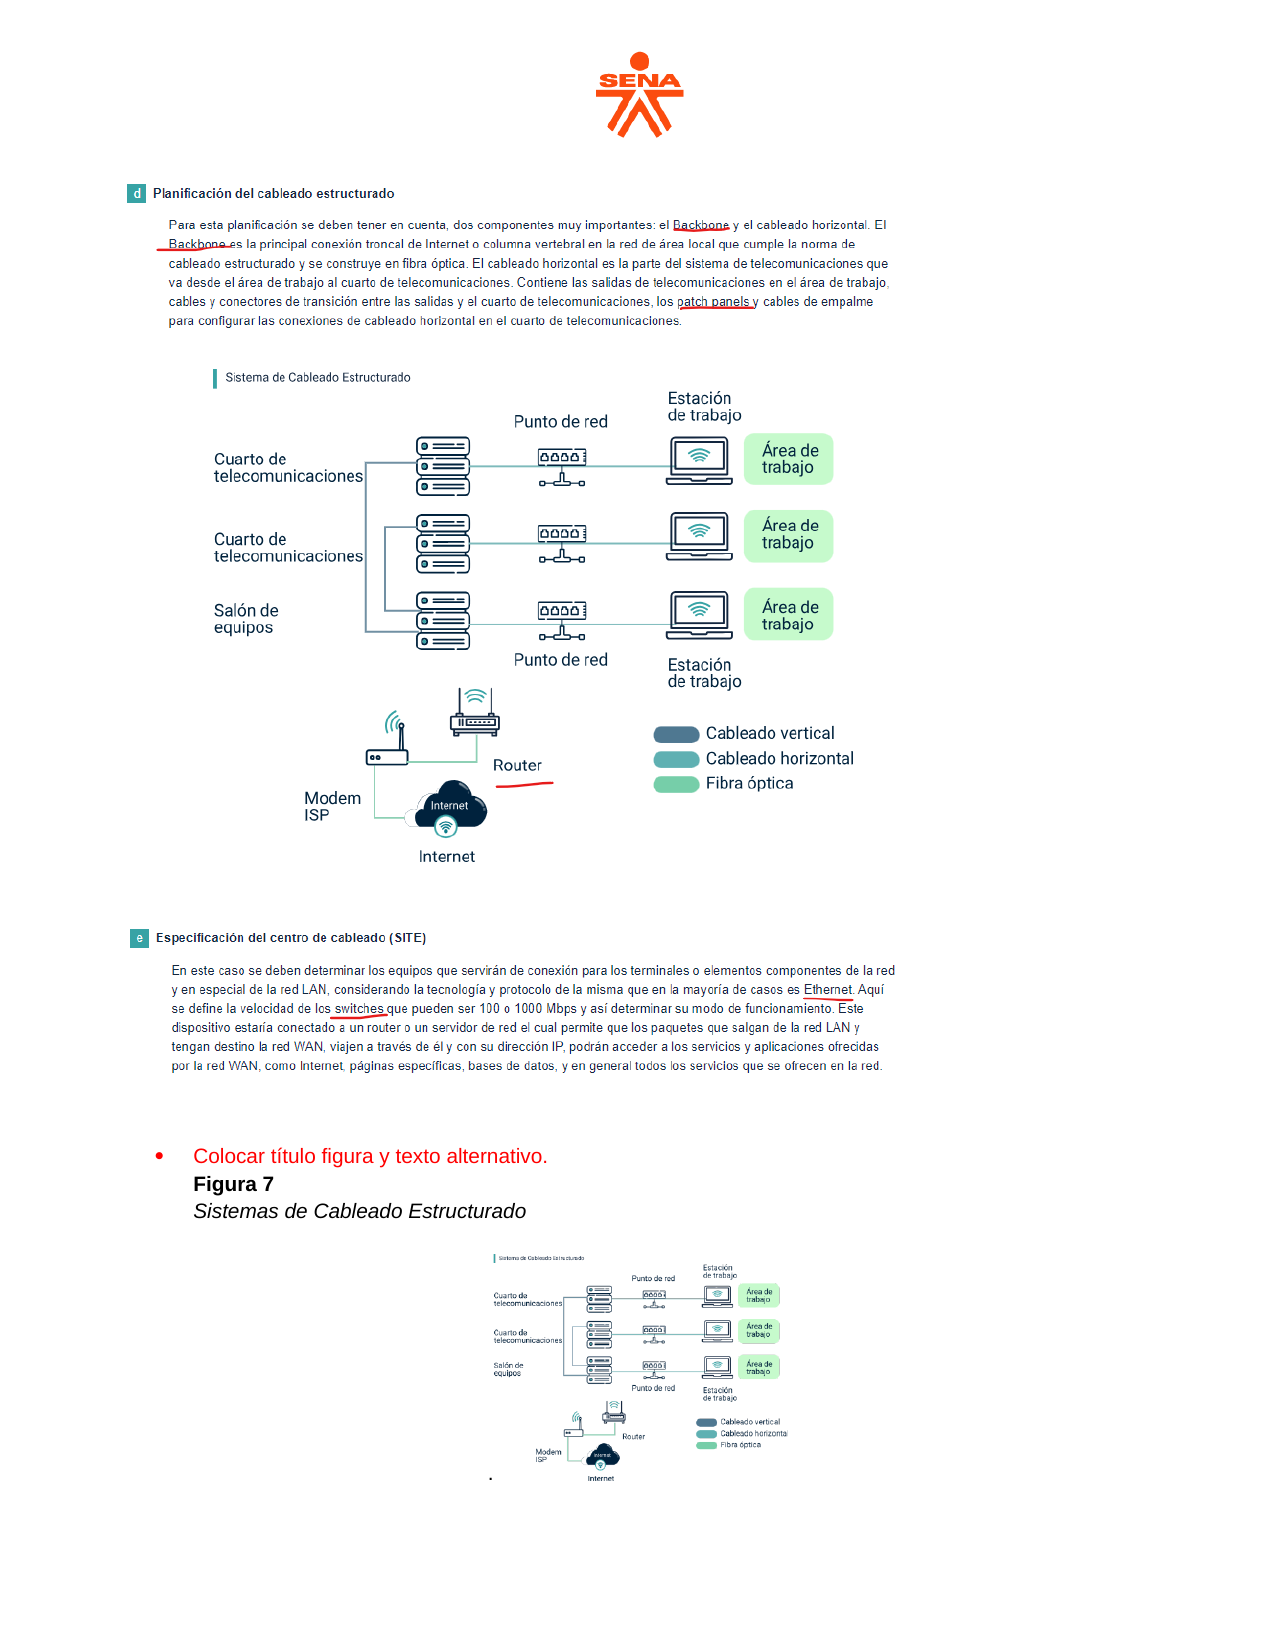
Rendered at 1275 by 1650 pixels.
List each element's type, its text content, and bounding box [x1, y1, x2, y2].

picture [118, 177, 959, 883]
list Figura 7 [193, 1172, 1157, 1196]
list Colocar título figura y texto alternativo. [156, 1144, 1157, 1168]
picture [585, 48, 690, 142]
picture [493, 1254, 788, 1481]
list Sistemas de Cableado Estructurado [193, 1199, 1157, 1223]
picture [118, 914, 1000, 1113]
